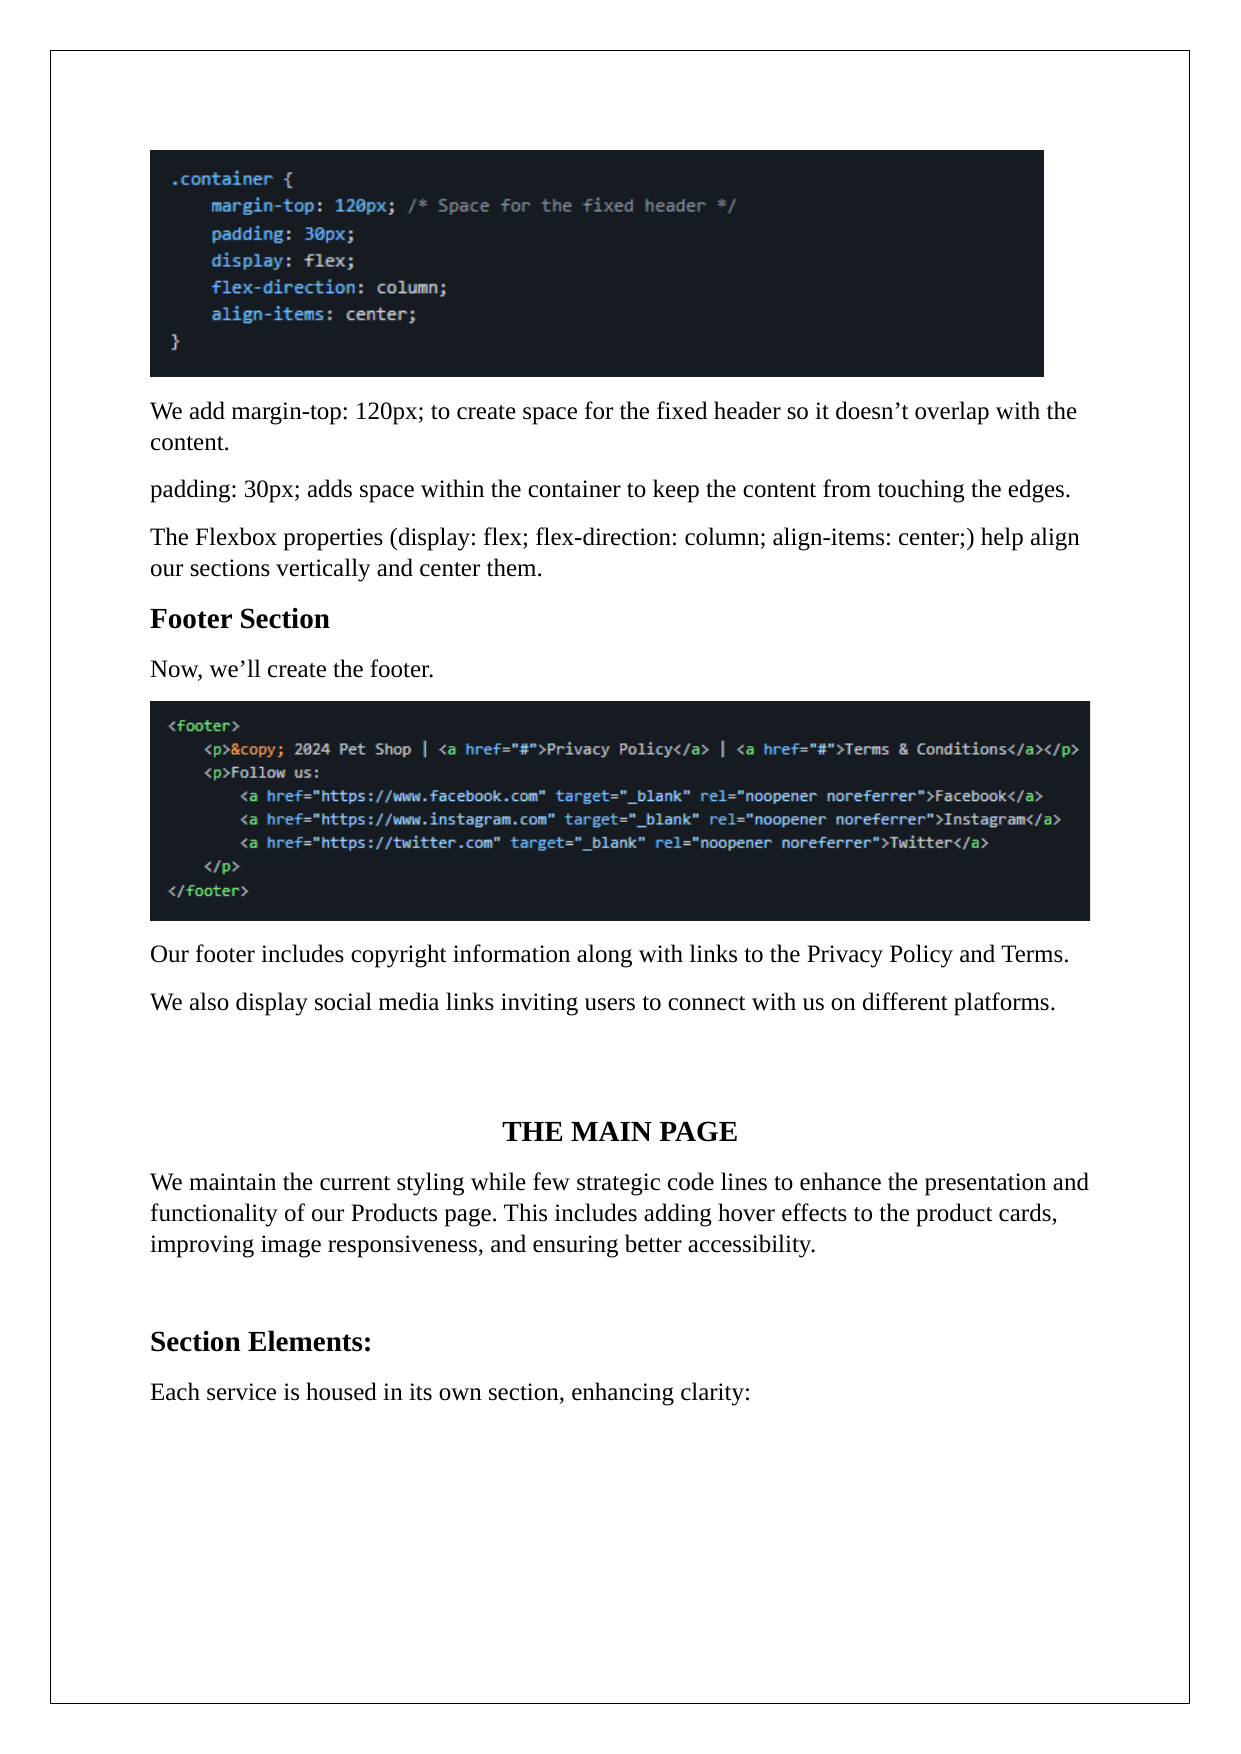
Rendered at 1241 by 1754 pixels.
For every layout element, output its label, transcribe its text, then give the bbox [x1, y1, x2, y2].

picture [150, 150, 1044, 377]
text Footer Section [150, 601, 1090, 634]
text We add margin-top: 120px; to create space for the fixed header so it doesn’t overlap with the content. [150, 396, 1090, 456]
text We also display social media links inviting users to connect with us on different platforms. [150, 987, 1090, 1016]
text Each service is housed in its own section, enhancing clarity: [150, 1377, 1090, 1406]
text Section Elements: [150, 1324, 1090, 1358]
picture [150, 701, 1091, 921]
text Now, we’ll create the footer. [150, 654, 1090, 682]
text The Flexbox properties (display: flex; flex-direction: column; align-items: center;) help align our sections vertically and center them. [150, 522, 1090, 582]
text We maintain the current styling while few strategic code lines to enhance the presentation and functionality of our Products page. This includes adding hover effects to the product cards, improving image responsiveness, and ensuring better accessibility. [150, 1167, 1090, 1257]
text padding: 30px; adds space within the container to keep the content from touching the edges. [150, 474, 1090, 503]
text THE MAIN PAGE [150, 1082, 1090, 1147]
text Our footer includes copyright information along with links to the Privacy Policy and Terms. [150, 939, 1090, 968]
